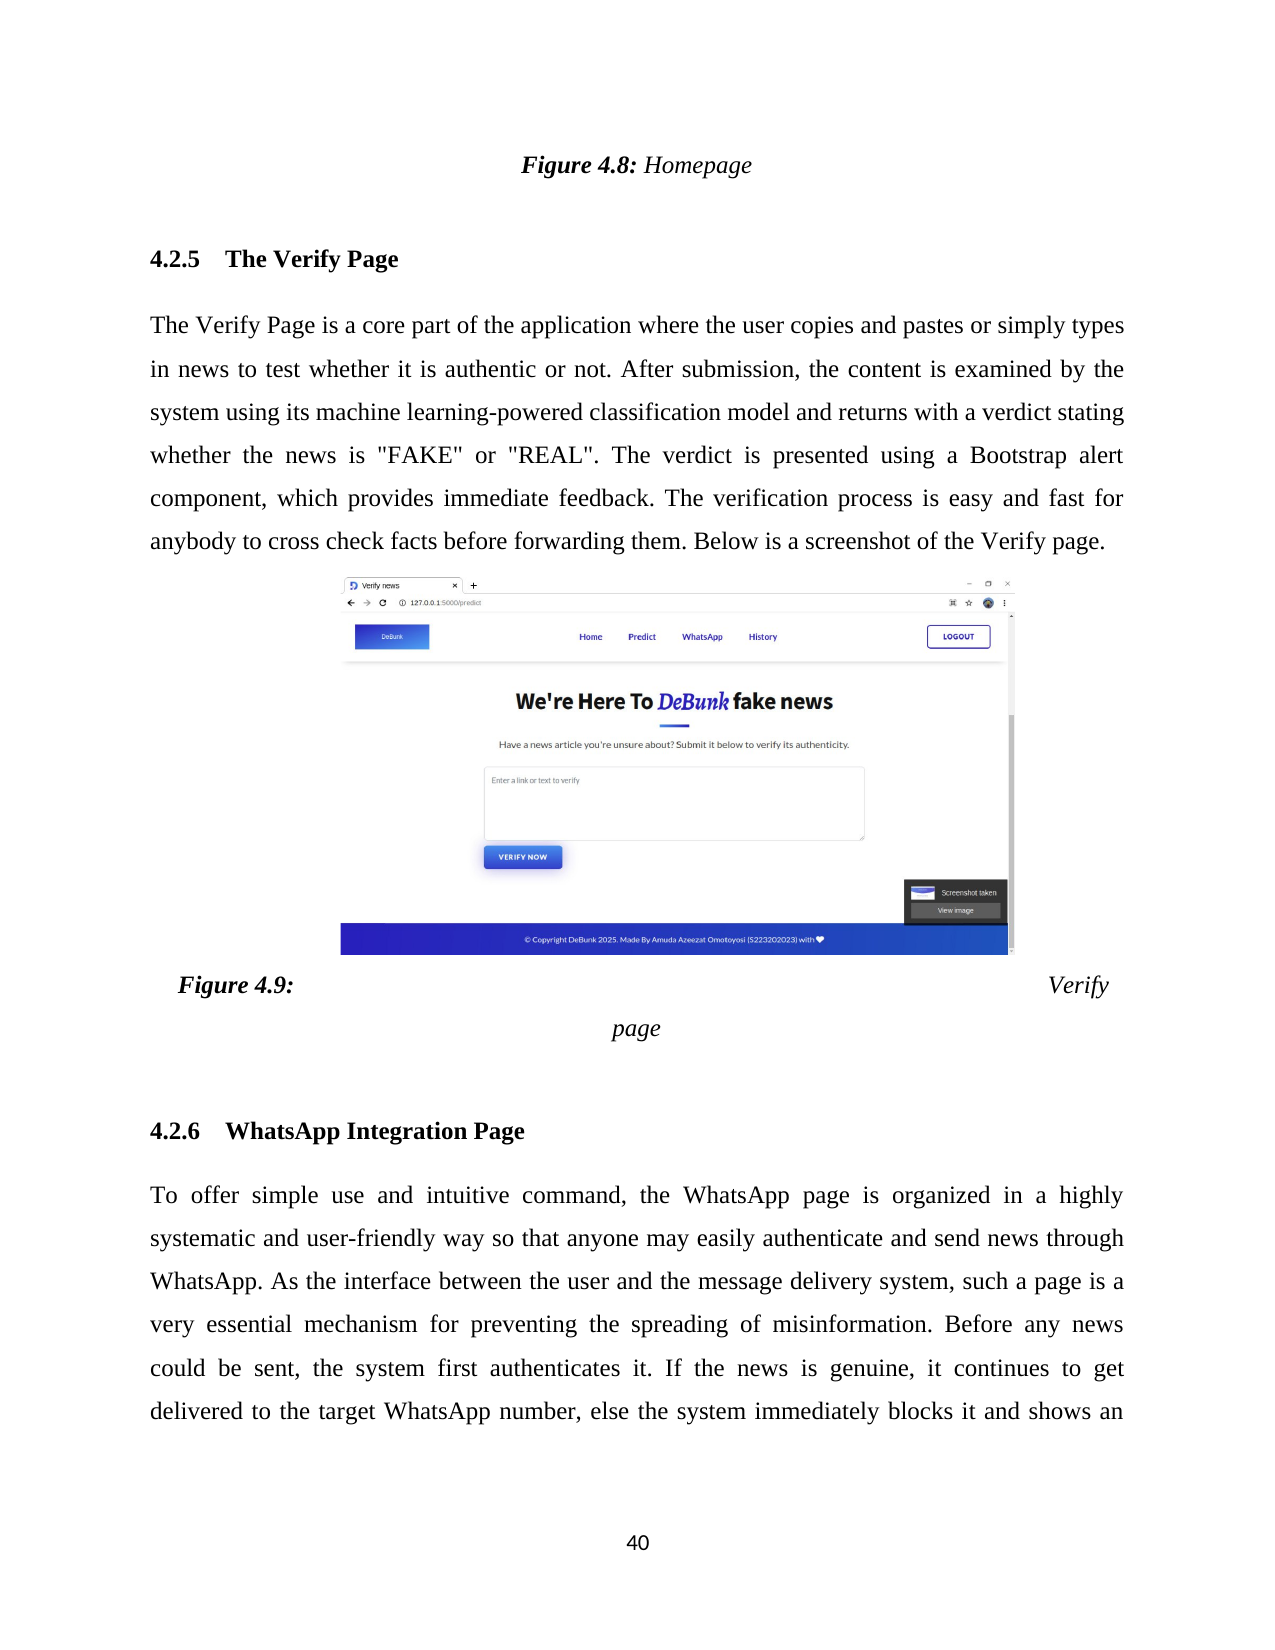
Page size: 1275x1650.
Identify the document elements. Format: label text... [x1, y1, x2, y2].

text The Verify Page is a core part of the application where the user copies and pastes or simply types in news to test whether it is authentic or not. After submission, the content is examined by the system using its machine learning-powered classification model and returns with a verdict stating whether the news is "FAKE" or "REAL". The verdict is presented using a Bootstrap alert component, which provides immediate feedback. The verification process is easy and fast for anybody to cross check facts before forwarding them. Below is a screenshot of the Verify page. [150, 311, 1125, 555]
text Figure 4.9: Verify page [150, 970, 1125, 1042]
subtitle 4.2.5 The Verify Page [150, 244, 1125, 273]
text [150, 1180, 1125, 1424]
text Figure 4.8: Homepage [150, 150, 1125, 179]
picture [340, 577, 1015, 955]
subtitle 4.2.6 WhatsApp Integration Page [150, 1116, 1125, 1145]
